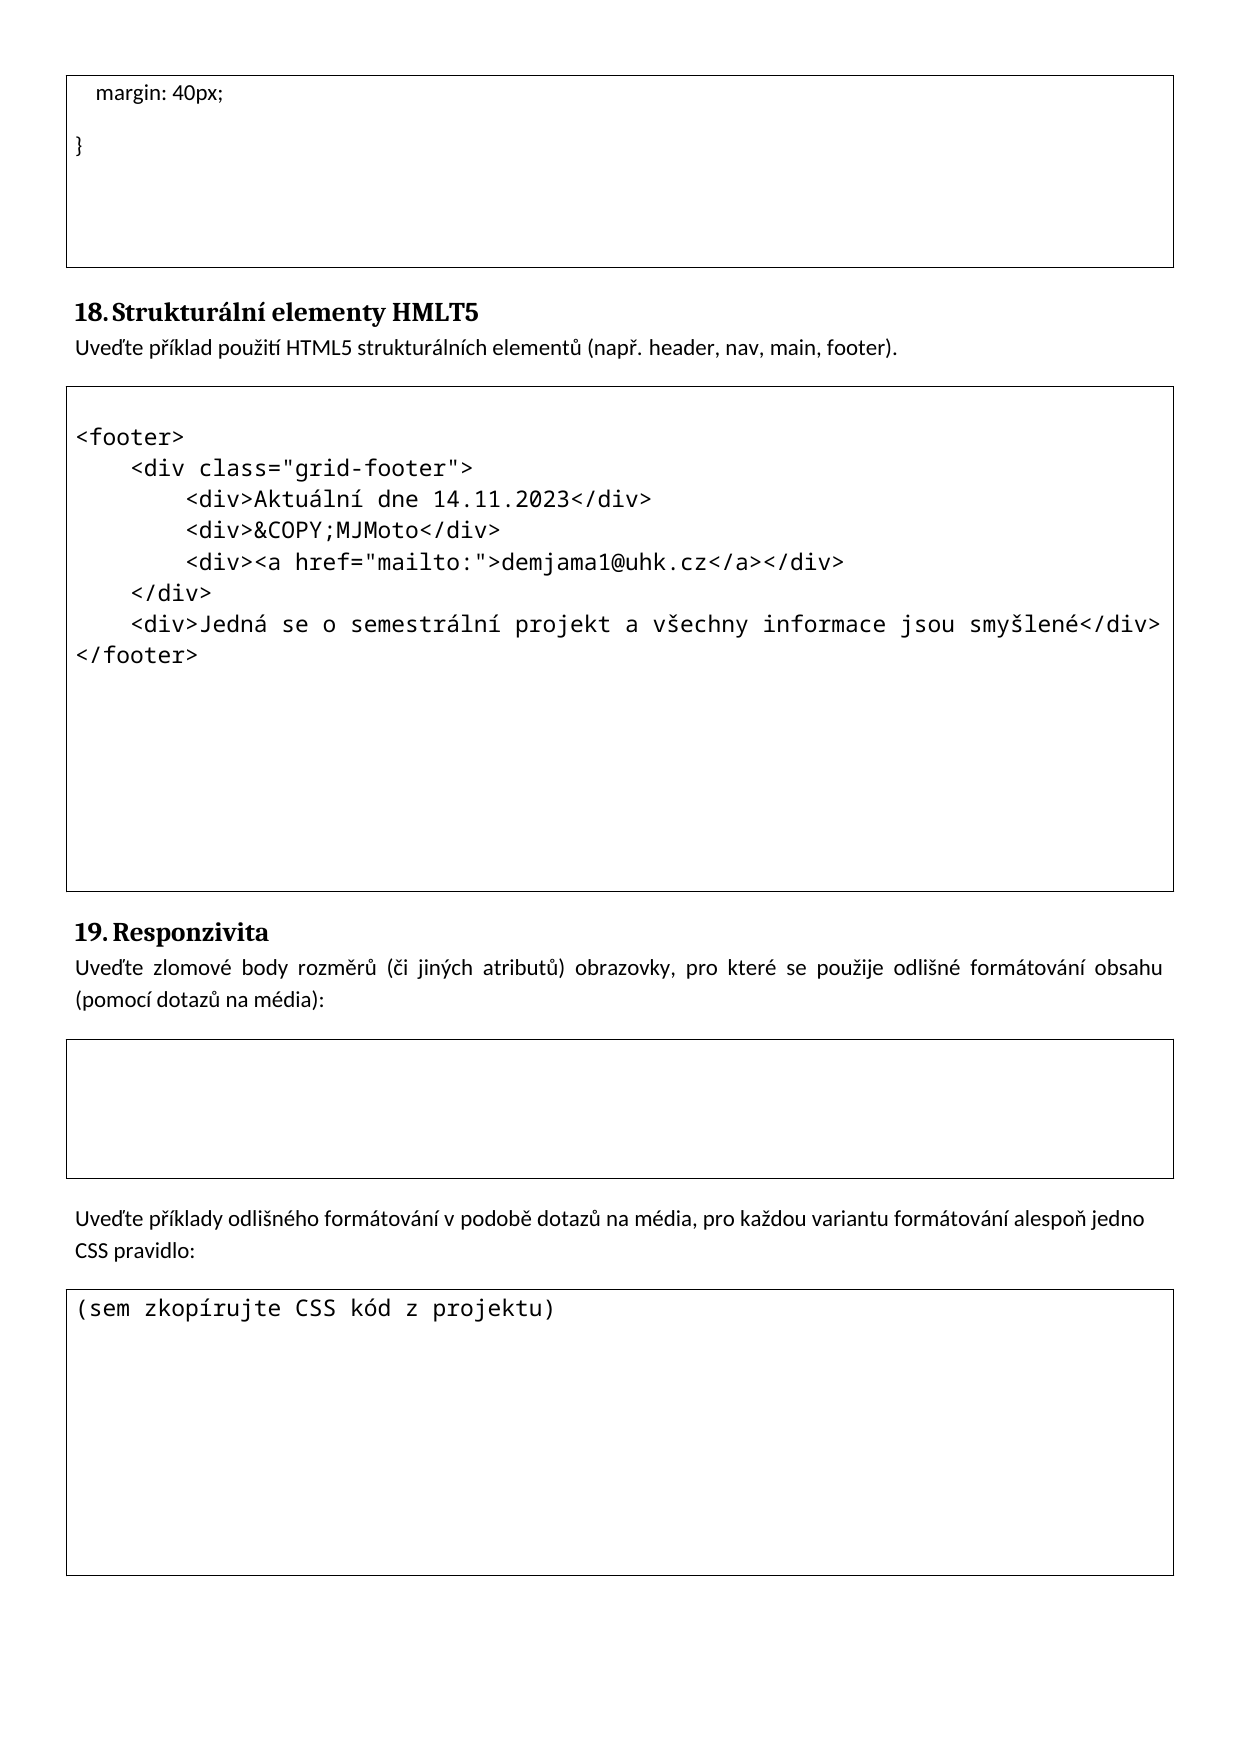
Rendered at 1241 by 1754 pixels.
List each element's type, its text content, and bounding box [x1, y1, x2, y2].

text Uveďte příklad použití HTML5 strukturálních elementů (např. header, nav, main, footer). [75, 333, 1165, 361]
subtitle Responzivita [75, 917, 1165, 949]
text } [67, 128, 1173, 159]
text <footer> [75, 421, 1165, 452]
text <div><a href="mailto:">demjama1@uhk.cz</a></div> [75, 546, 1165, 577]
text </footer> [75, 639, 1165, 671]
text margin: 40px; [67, 76, 1173, 106]
subtitle Strukturální elementy HMLT5 [75, 297, 1165, 329]
text <div>&COPY;MJMoto</div> [75, 514, 1165, 546]
text Uveďte příklady odlišného formátování v podobě dotazů na média, pro každou variantu formátování alespoň jedno CSS pravidlo: [75, 1204, 1165, 1264]
text </div> [75, 577, 1165, 608]
text <div>Jedná se o semestrální projekt a všechny informace jsou smyšlené</div> [75, 608, 1165, 639]
text (sem zkopírujte CSS kód z projektu) [67, 1290, 1173, 1323]
text <div class="grid-footer"> [75, 452, 1165, 483]
text Uveďte zlomové body rozměrů (či jiných atributů) obrazovky, pro které se použije odlišné formátování obsahu (pomocí dotazů na média): [75, 953, 1165, 1013]
text <div>Aktuální dne 14.11.2023</div> [75, 483, 1165, 514]
